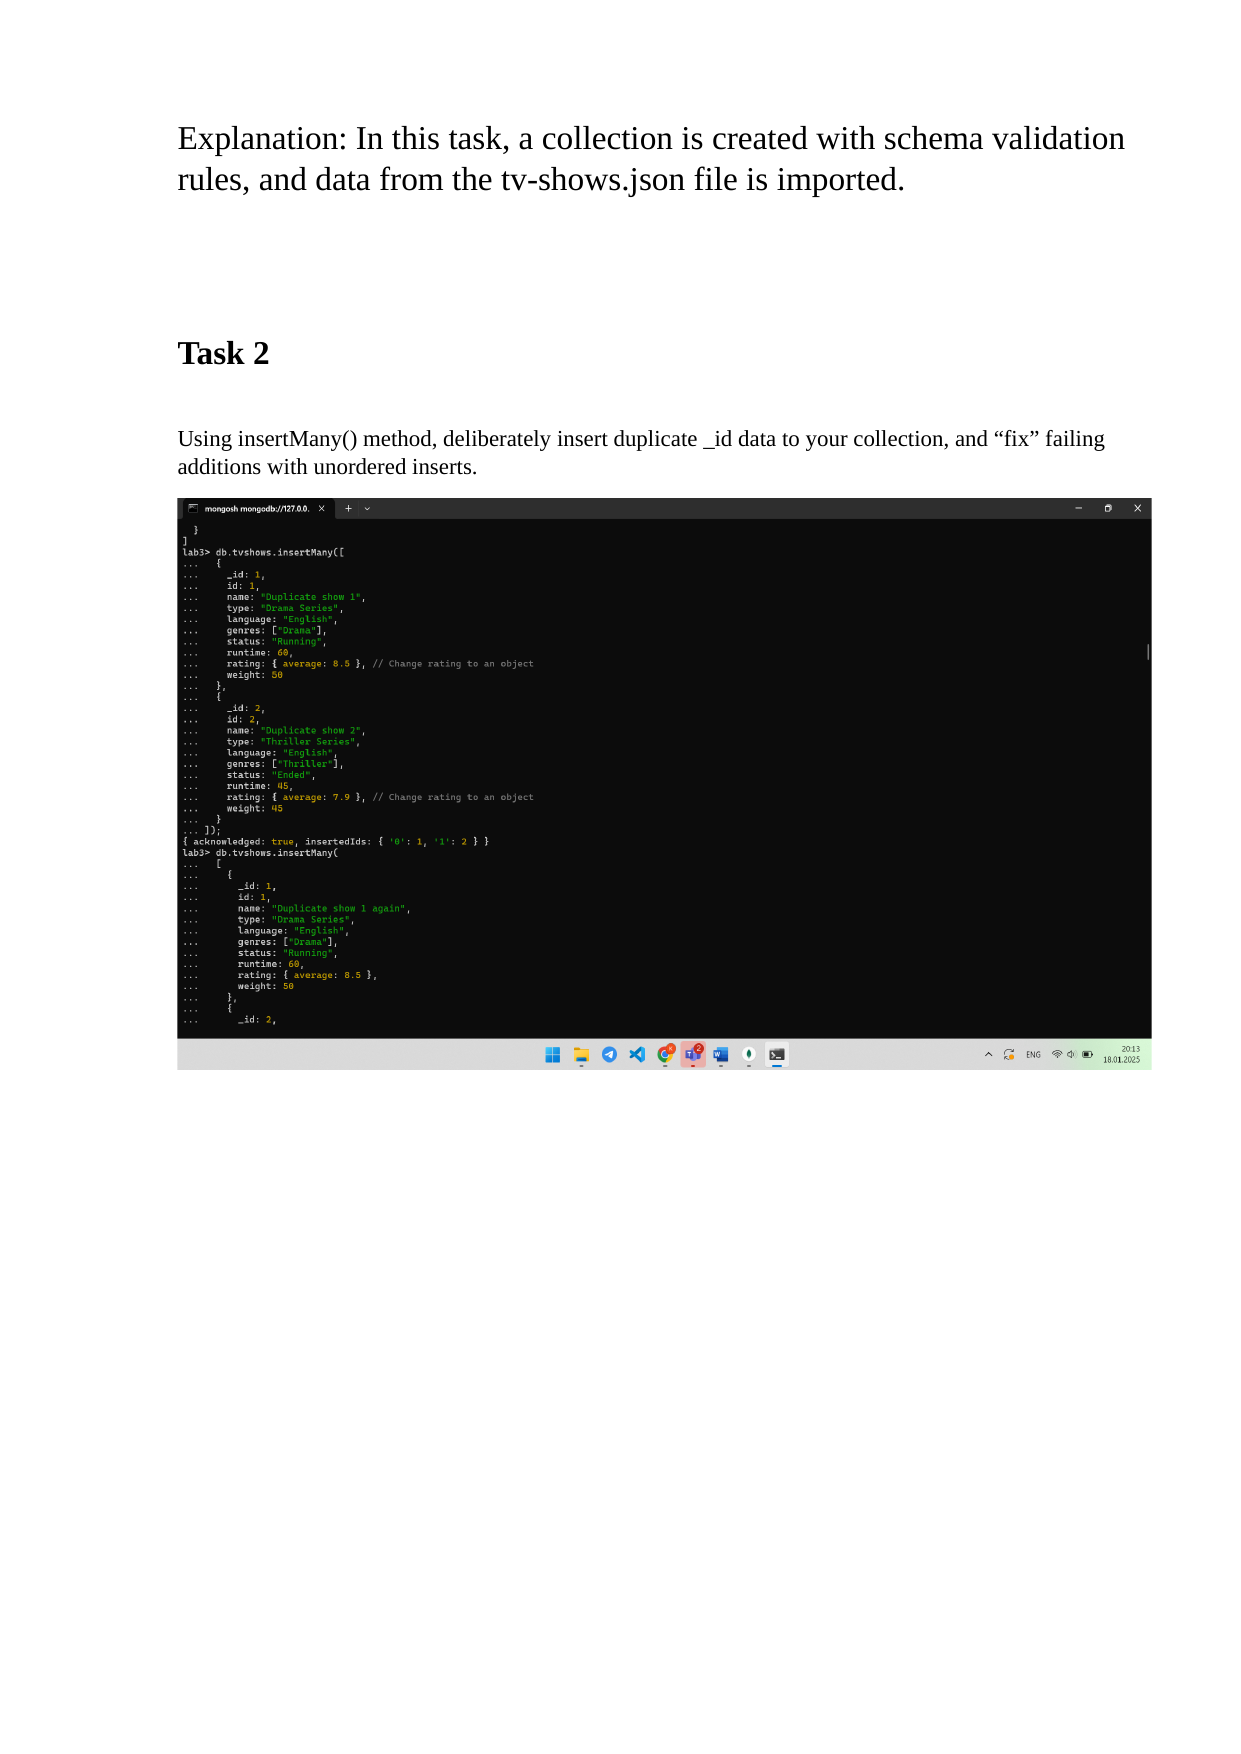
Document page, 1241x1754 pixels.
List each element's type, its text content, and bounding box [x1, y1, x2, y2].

text Task 2 [177, 333, 1152, 406]
picture [177, 498, 1152, 1070]
text Explanation: In this task, a collection is created with schema validation rules, and data from the tv-shows.json file is imported. [177, 118, 1152, 198]
text Using insertMany() method, deliberately insert duplicate _id data to your collection, and “fix” failing additions with unordered inserts. [177, 425, 1152, 479]
